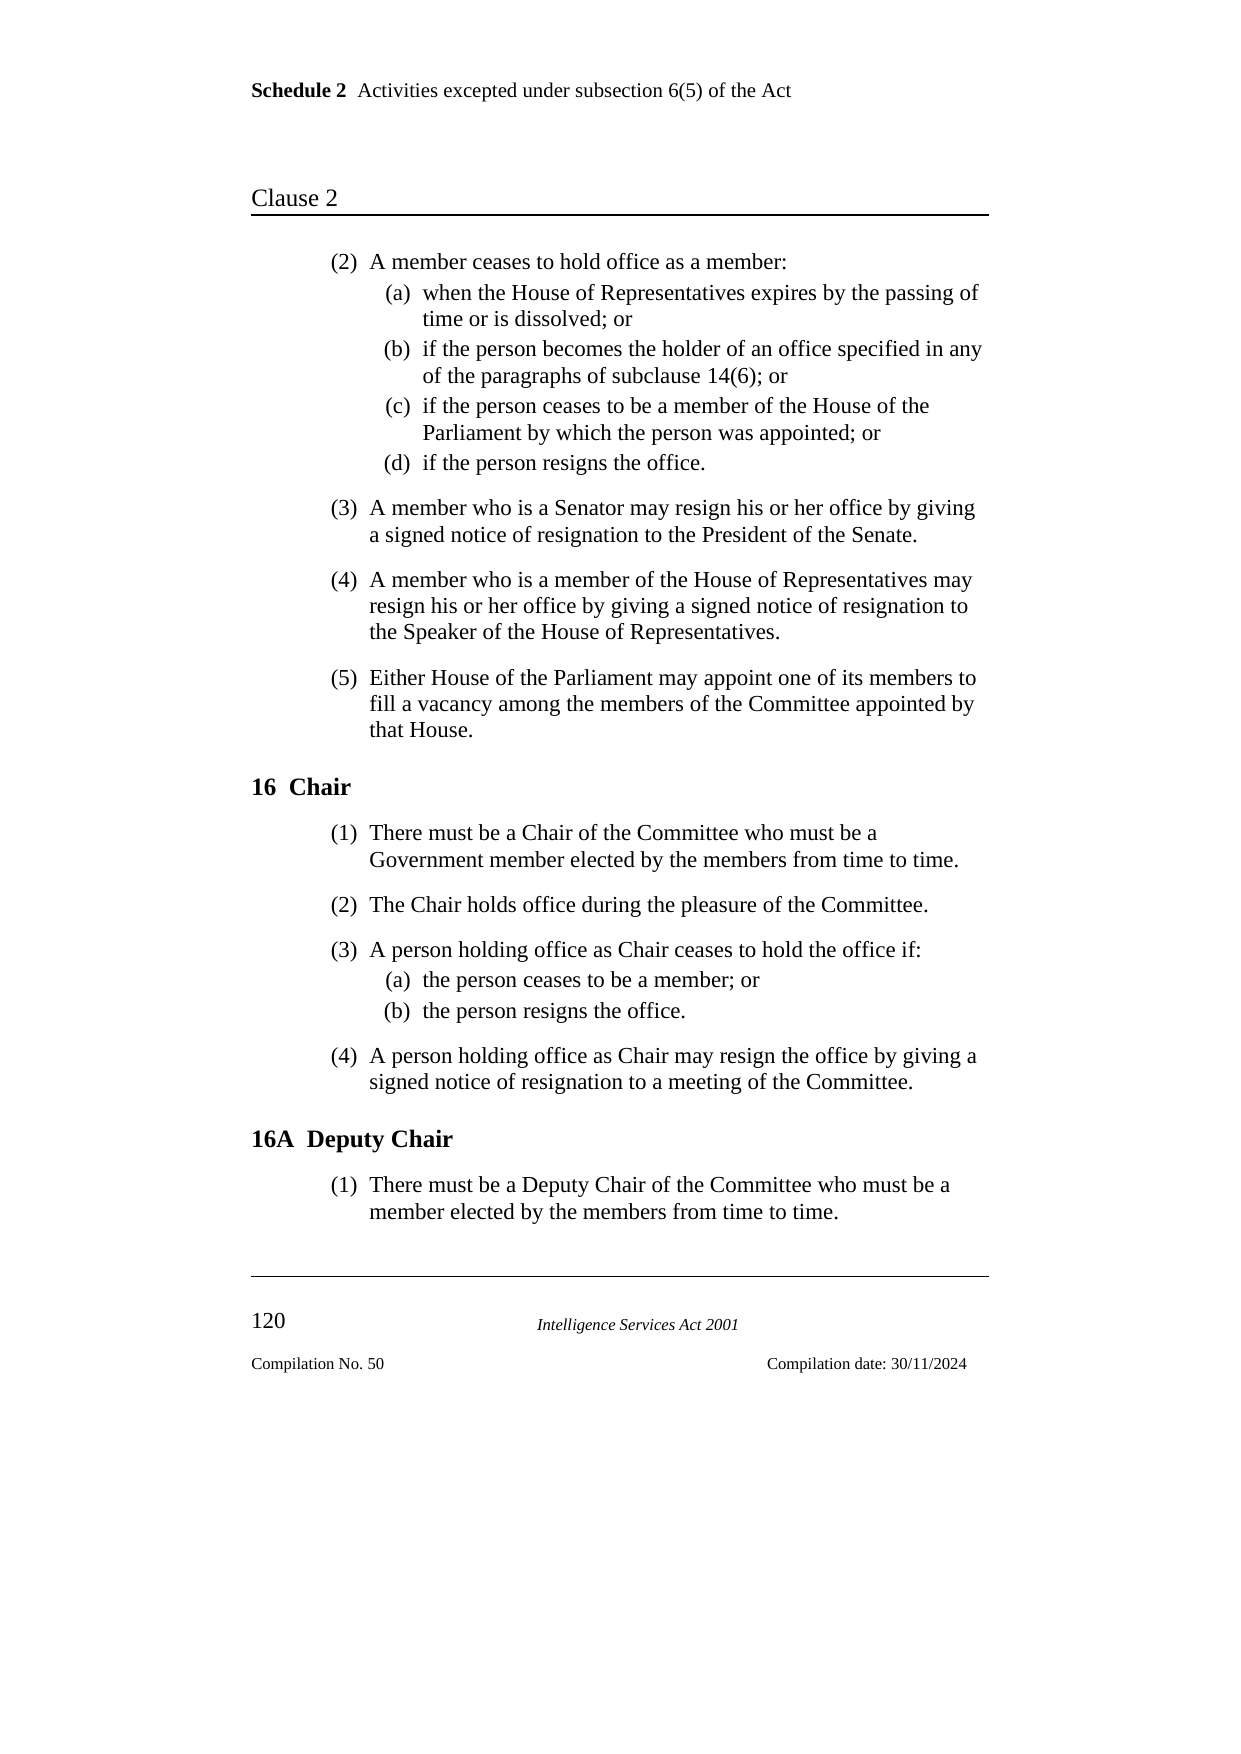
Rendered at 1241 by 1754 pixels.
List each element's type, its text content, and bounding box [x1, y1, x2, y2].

text (d) if the person resigns the office. [251, 449, 989, 476]
text (1) There must be a Deputy Chair of the Committee who must be a member elected by the members from time to time. [251, 1171, 989, 1224]
text 16A Deputy Chair [251, 1124, 989, 1153]
text (3) A person holding office as Chair ceases to hold the office if: [251, 936, 989, 962]
text (1) There must be a Chair of the Committee who must be a Government member elected by the members from time to time. [251, 819, 989, 872]
text 16 Chair [251, 772, 989, 801]
text (3) A member who is a Senator may resign his or her office by giving a signed notice of resignation to the President of the Senate. [251, 494, 989, 547]
text (2) The Chair holds office during the pleasure of the Committee. [251, 891, 989, 917]
text (4) A person holding office as Chair may resign the office by giving a signed notice of resignation to a meeting of the Committee. [251, 1042, 989, 1095]
text (a) the person ceases to be a member; or [251, 966, 989, 993]
text (2) A member ceases to hold office as a member: [251, 248, 989, 274]
text (b) the person resigns the office. [251, 997, 989, 1023]
text (c) if the person ceases to be a member of the House of the Parliament by which the person was appointed; or [251, 392, 989, 445]
text (b) if the person becomes the holder of an office specified in any of the paragraphs of subclause 14(6); or [251, 335, 989, 388]
text (4) A member who is a member of the House of Representatives may resign his or her office by giving a signed notice of resignation to the Speaker of the House of Representatives. [251, 566, 989, 645]
text (a) when the House of Representatives expires by the passing of time or is dissolved; or [251, 278, 989, 331]
text (5) Either House of the Parliament may appoint one of its members to fill a vacancy among the members of the Committee appointed by that House. [251, 663, 989, 743]
